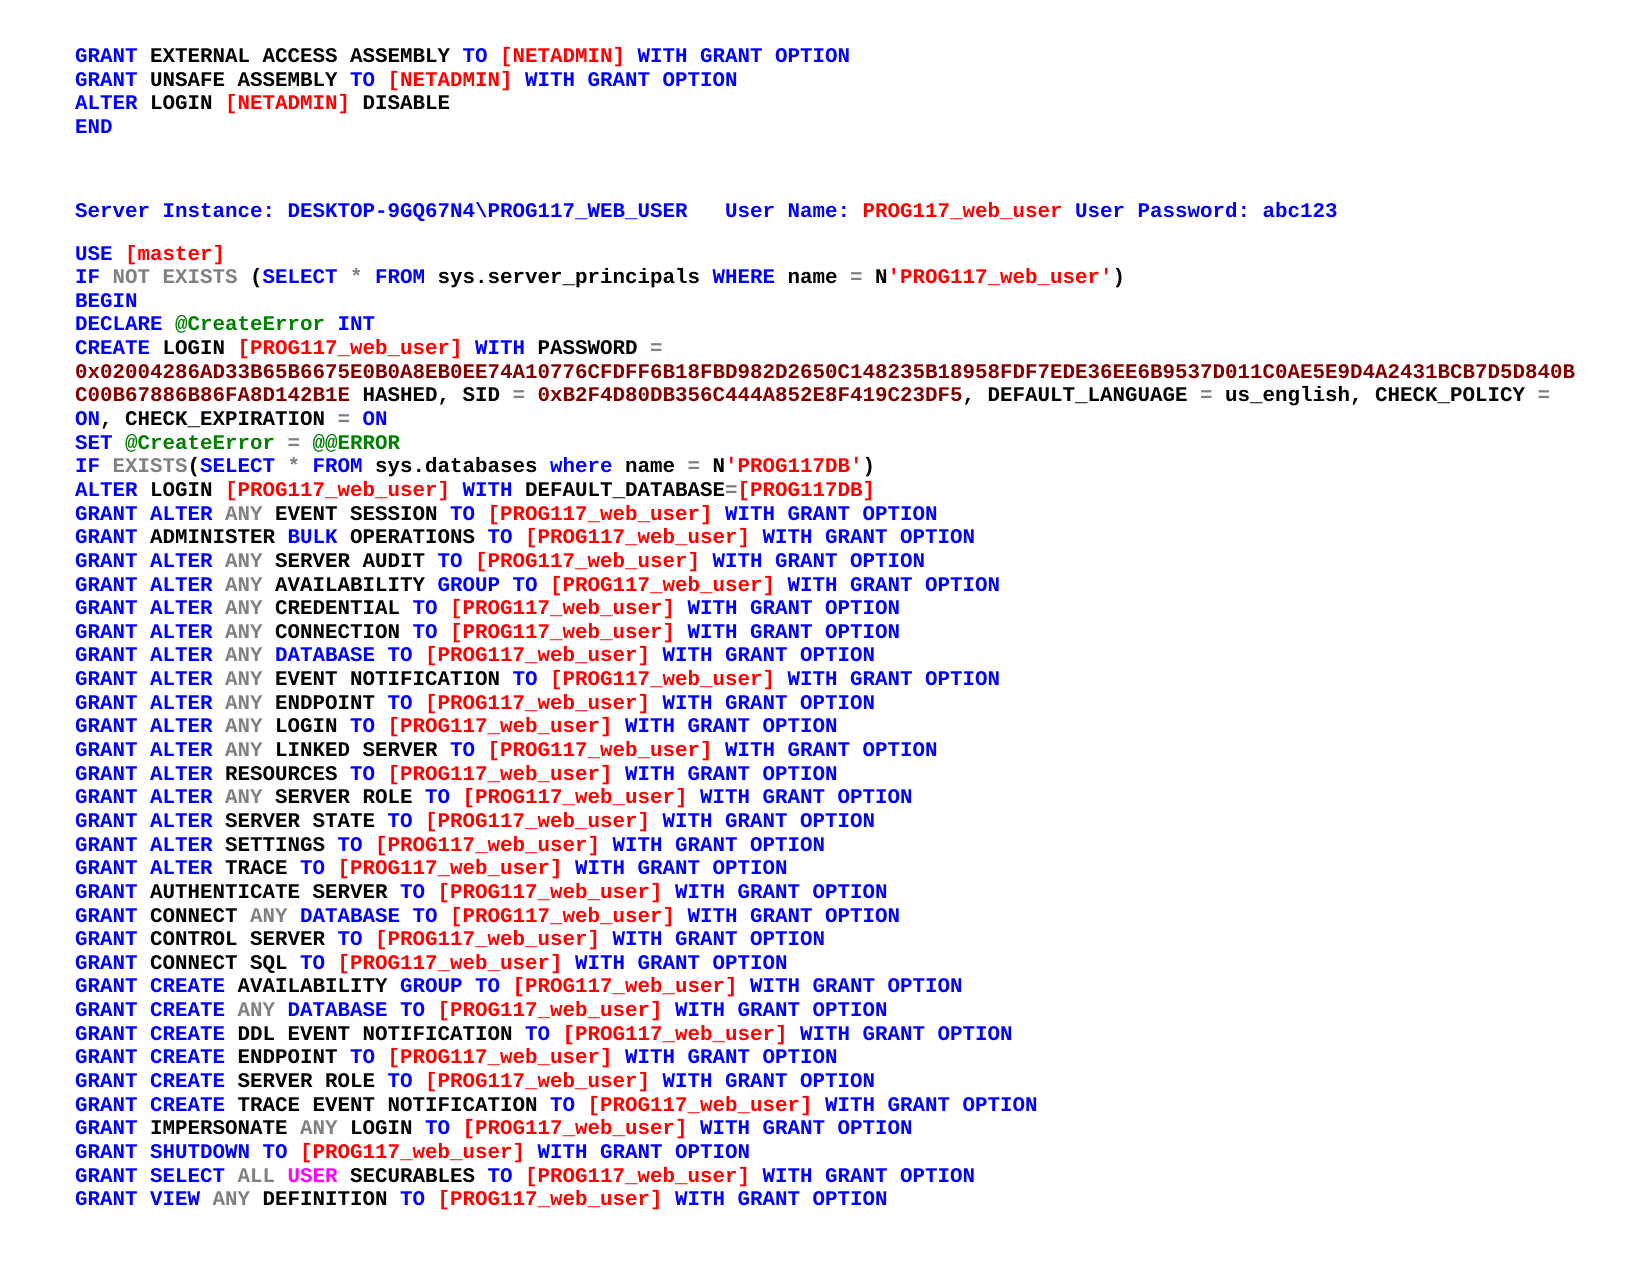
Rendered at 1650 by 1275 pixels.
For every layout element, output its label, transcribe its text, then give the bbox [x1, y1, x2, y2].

text GRANT ALTER ANY EVENT SESSION TO [PROG117_web_user] WITH GRANT OPTION [75, 503, 1575, 526]
text GRANT ALTER ANY CREDENTIAL TO [PROG117_web_user] WITH GRANT OPTION [75, 597, 1575, 621]
text GRANT VIEW ANY DEFINITION TO [PROG117_web_user] WITH GRANT OPTION [75, 1188, 1575, 1212]
text GRANT ALTER ANY EVENT NOTIFICATION TO [PROG117_web_user] WITH GRANT OPTION [75, 668, 1575, 692]
text SET @CreateError = @@ERROR [75, 432, 1575, 455]
text GRANT SHUTDOWN TO [PROG117_web_user] WITH GRANT OPTION [75, 1141, 1575, 1165]
text GRANT IMPERSONATE ANY LOGIN TO [PROG117_web_user] WITH GRANT OPTION [75, 1117, 1575, 1141]
text ALTER LOGIN [PROG117_web_user] WITH DEFAULT_DATABASE=[PROG117DB] [75, 479, 1575, 503]
text DECLARE @CreateError INT [75, 313, 1575, 337]
text GRANT ALTER ANY LINKED SERVER TO [PROG117_web_user] WITH GRANT OPTION [75, 739, 1575, 763]
text GRANT ALTER ANY ENDPOINT TO [PROG117_web_user] WITH GRANT OPTION [75, 692, 1575, 715]
text GRANT CONTROL SERVER TO [PROG117_web_user] WITH GRANT OPTION [75, 928, 1575, 952]
text GRANT CREATE DDL EVENT NOTIFICATION TO [PROG117_web_user] WITH GRANT OPTION [75, 1023, 1575, 1046]
text GRANT EXTERNAL ACCESS ASSEMBLY TO [NETADMIN] WITH GRANT OPTION [75, 45, 1575, 69]
text GRANT CREATE ENDPOINT TO [PROG117_web_user] WITH GRANT OPTION [75, 1046, 1575, 1070]
text GRANT ALTER SERVER STATE TO [PROG117_web_user] WITH GRANT OPTION [75, 810, 1575, 834]
text GRANT AUTHENTICATE SERVER TO [PROG117_web_user] WITH GRANT OPTION [75, 881, 1575, 904]
text Server Instance: DESKTOP-9GQ67N4\PROG117_WEB_USER User Name: PROG117_web_user User Password: abc123 [75, 200, 1575, 224]
text GRANT CONNECT SQL TO [PROG117_web_user] WITH GRANT OPTION [75, 952, 1575, 976]
text GRANT ALTER SETTINGS TO [PROG117_web_user] WITH GRANT OPTION [75, 834, 1575, 857]
text GRANT CREATE TRACE EVENT NOTIFICATION TO [PROG117_web_user] WITH GRANT OPTION [75, 1094, 1575, 1117]
text GRANT ALTER ANY LOGIN TO [PROG117_web_user] WITH GRANT OPTION [75, 715, 1575, 739]
text CREATE LOGIN [PROG117_web_user] WITH PASSWORD = 0x02004286AD33B65B6675E0B0A8EB0EE74A10776CFDFF6B18FBD982D2650C148235B18958FDF7EDE36EE6B9537D011C0AE5E9D4A2431BCB7D5D840BC00B67886B86FA8D142B1E HASHED, SID = 0xB2F4D80DB356C444A852E8F419C23DF5, DEFAULT_LANGUAGE = us_english, CHECK_POLICY = ON, CHECK_EXPIRATION = ON [75, 337, 1575, 432]
text GRANT ALTER ANY DATABASE TO [PROG117_web_user] WITH GRANT OPTION [75, 644, 1575, 668]
text GRANT ALTER ANY SERVER AUDIT TO [PROG117_web_user] WITH GRANT OPTION [75, 550, 1575, 573]
text GRANT CREATE SERVER ROLE TO [PROG117_web_user] WITH GRANT OPTION [75, 1070, 1575, 1094]
text END [75, 116, 1575, 139]
text GRANT ADMINISTER BULK OPERATIONS TO [PROG117_web_user] WITH GRANT OPTION [75, 526, 1575, 550]
text BEGIN [75, 290, 1575, 313]
text GRANT ALTER ANY AVAILABILITY GROUP TO [PROG117_web_user] WITH GRANT OPTION [75, 573, 1575, 597]
text IF EXISTS(SELECT * FROM sys.databases where name = N'PROG117DB') [75, 455, 1575, 479]
text GRANT CREATE AVAILABILITY GROUP TO [PROG117_web_user] WITH GRANT OPTION [75, 976, 1575, 999]
text GRANT ALTER ANY SERVER ROLE TO [PROG117_web_user] WITH GRANT OPTION [75, 786, 1575, 810]
text GRANT ALTER TRACE TO [PROG117_web_user] WITH GRANT OPTION [75, 857, 1575, 881]
text GRANT CONNECT ANY DATABASE TO [PROG117_web_user] WITH GRANT OPTION [75, 904, 1575, 928]
text USE [master] [75, 242, 1575, 266]
text IF NOT EXISTS (SELECT * FROM sys.server_principals WHERE name = N'PROG117_web_user') [75, 266, 1575, 290]
text GRANT ALTER RESOURCES TO [PROG117_web_user] WITH GRANT OPTION [75, 763, 1575, 786]
text GRANT CREATE ANY DATABASE TO [PROG117_web_user] WITH GRANT OPTION [75, 999, 1575, 1023]
text GRANT SELECT ALL USER SECURABLES TO [PROG117_web_user] WITH GRANT OPTION [75, 1165, 1575, 1188]
text GRANT ALTER ANY CONNECTION TO [PROG117_web_user] WITH GRANT OPTION [75, 621, 1575, 644]
text ALTER LOGIN [NETADMIN] DISABLE [75, 92, 1575, 116]
text GRANT UNSAFE ASSEMBLY TO [NETADMIN] WITH GRANT OPTION [75, 69, 1575, 92]
